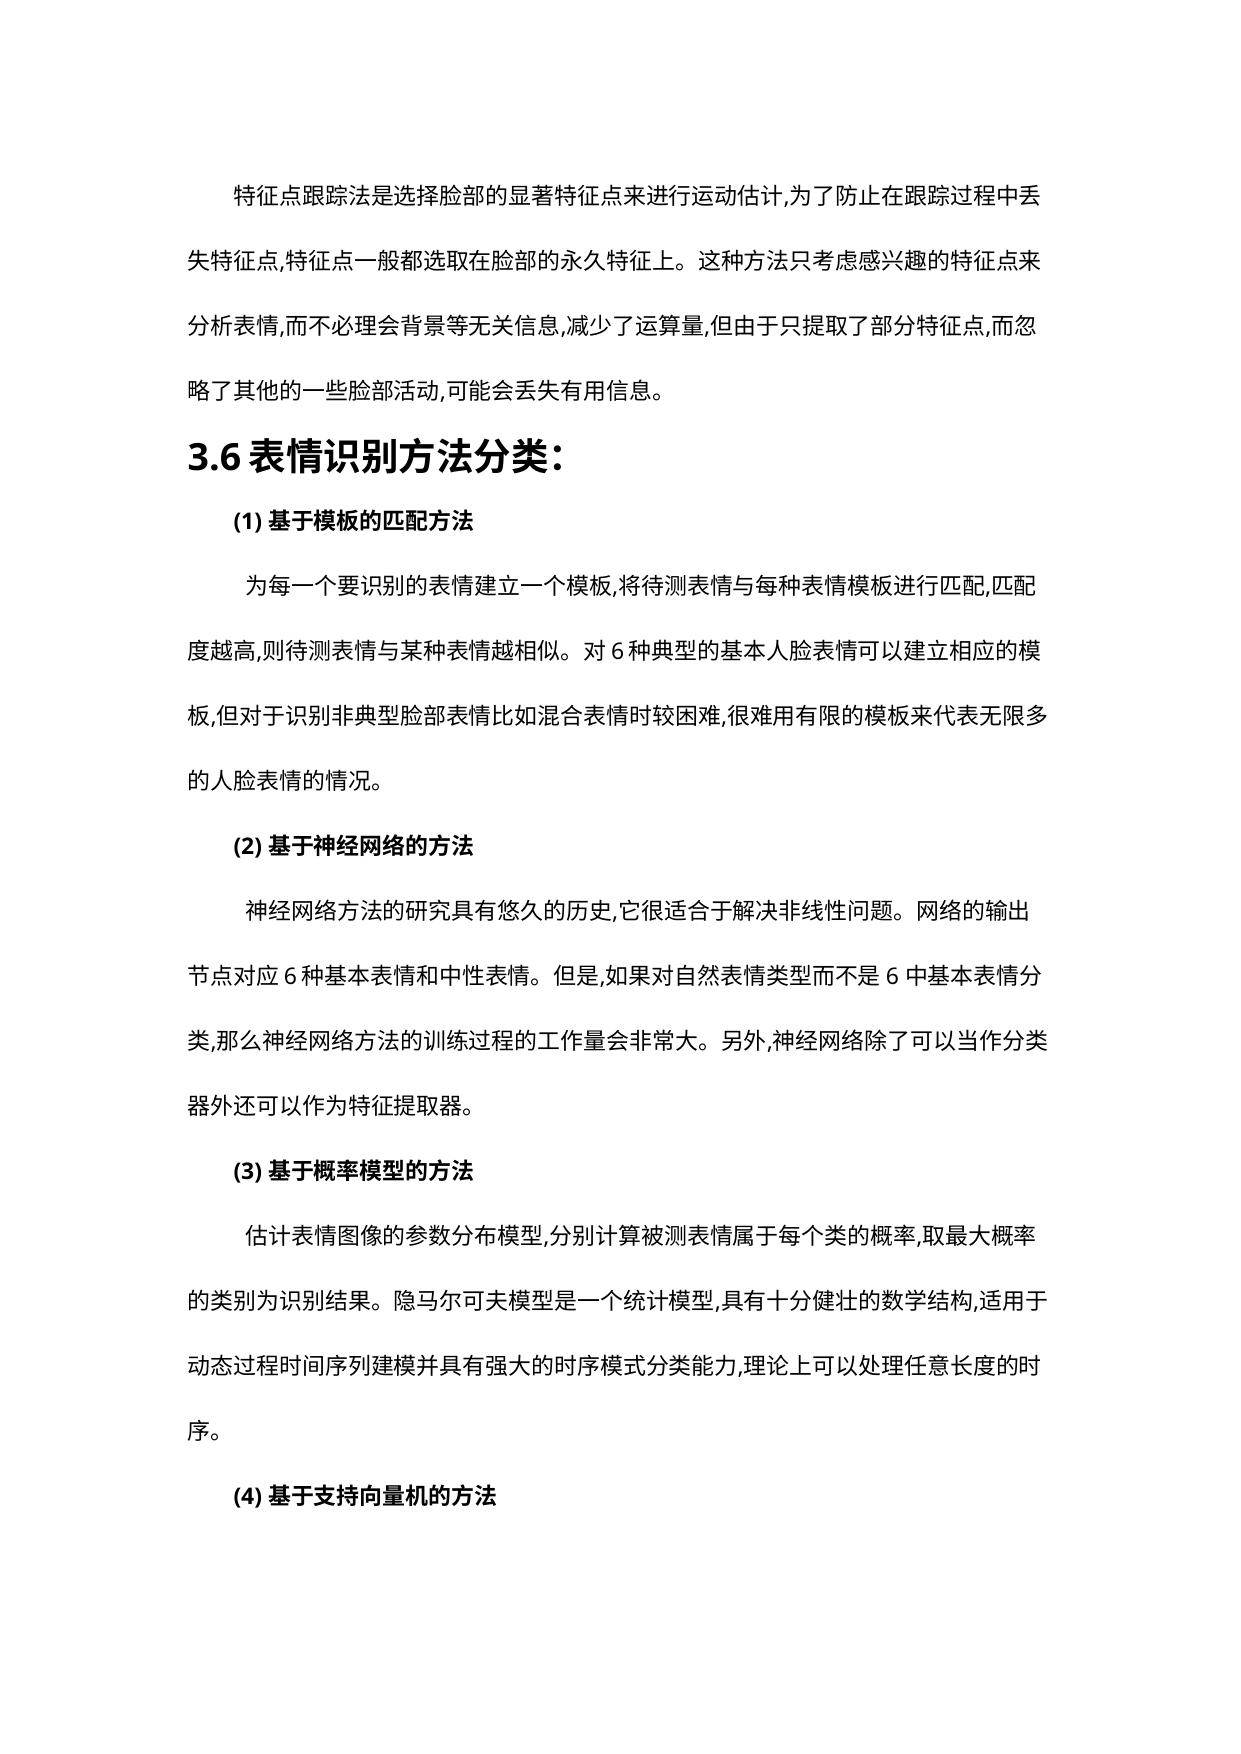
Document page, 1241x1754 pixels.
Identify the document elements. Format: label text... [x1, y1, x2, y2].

text (4) 基于支持向量机的方法 [187, 1462, 1053, 1527]
text 3.6表情识别方法分类： [187, 422, 1053, 487]
text 为每一个要识别的表情建立一个模板,将待测表情与每种表情模板进行匹配,匹配度越高,则待测表情与某种表情越相似。对6种典型的基本人脸表情可以建立相应的模板,但对于识别非典型脸部表情比如混合表情时较困难,很难用有限的模板来代表无限多的人脸表情的情况。 [187, 552, 1053, 812]
text 特征点跟踪法是选择脸部的显著特征点来进行运动估计,为了防止在跟踪过程中丢失特征点,特征点一般都选取在脸部的永久特征上。这种方法只考虑感兴趣的特征点来分析表情,而不必理会背景等无关信息,减少了运算量,但由于只提取了部分特征点,而忽略了其他的一些脸部活动,可能会丢失有用信息。 [187, 162, 1053, 422]
text 神经网络方法的研究具有悠久的历史,它很适合于解决非线性问题。网络的输出节点对应6种基本表情和中性表情。但是,如果对自然表情类型而不是 6 中基本表情分类,那么神经网络方法的训练过程的工作量会非常大。另外,神经网络除了可以当作分类器外还可以作为特征提取器。 [187, 877, 1053, 1137]
text (1) 基于模板的匹配方法 [187, 487, 1053, 552]
text (3) 基于概率模型的方法 [187, 1137, 1053, 1202]
text (2) 基于神经网络的方法 [187, 812, 1053, 877]
text 估计表情图像的参数分布模型,分别计算被测表情属于每个类的概率,取最大概率的类别为识别结果。隐马尔可夫模型是一个统计模型,具有十分健壮的数学结构,适用于动态过程时间序列建模并具有强大的时序模式分类能力,理论上可以处理任意长度的时序。 [187, 1202, 1053, 1462]
